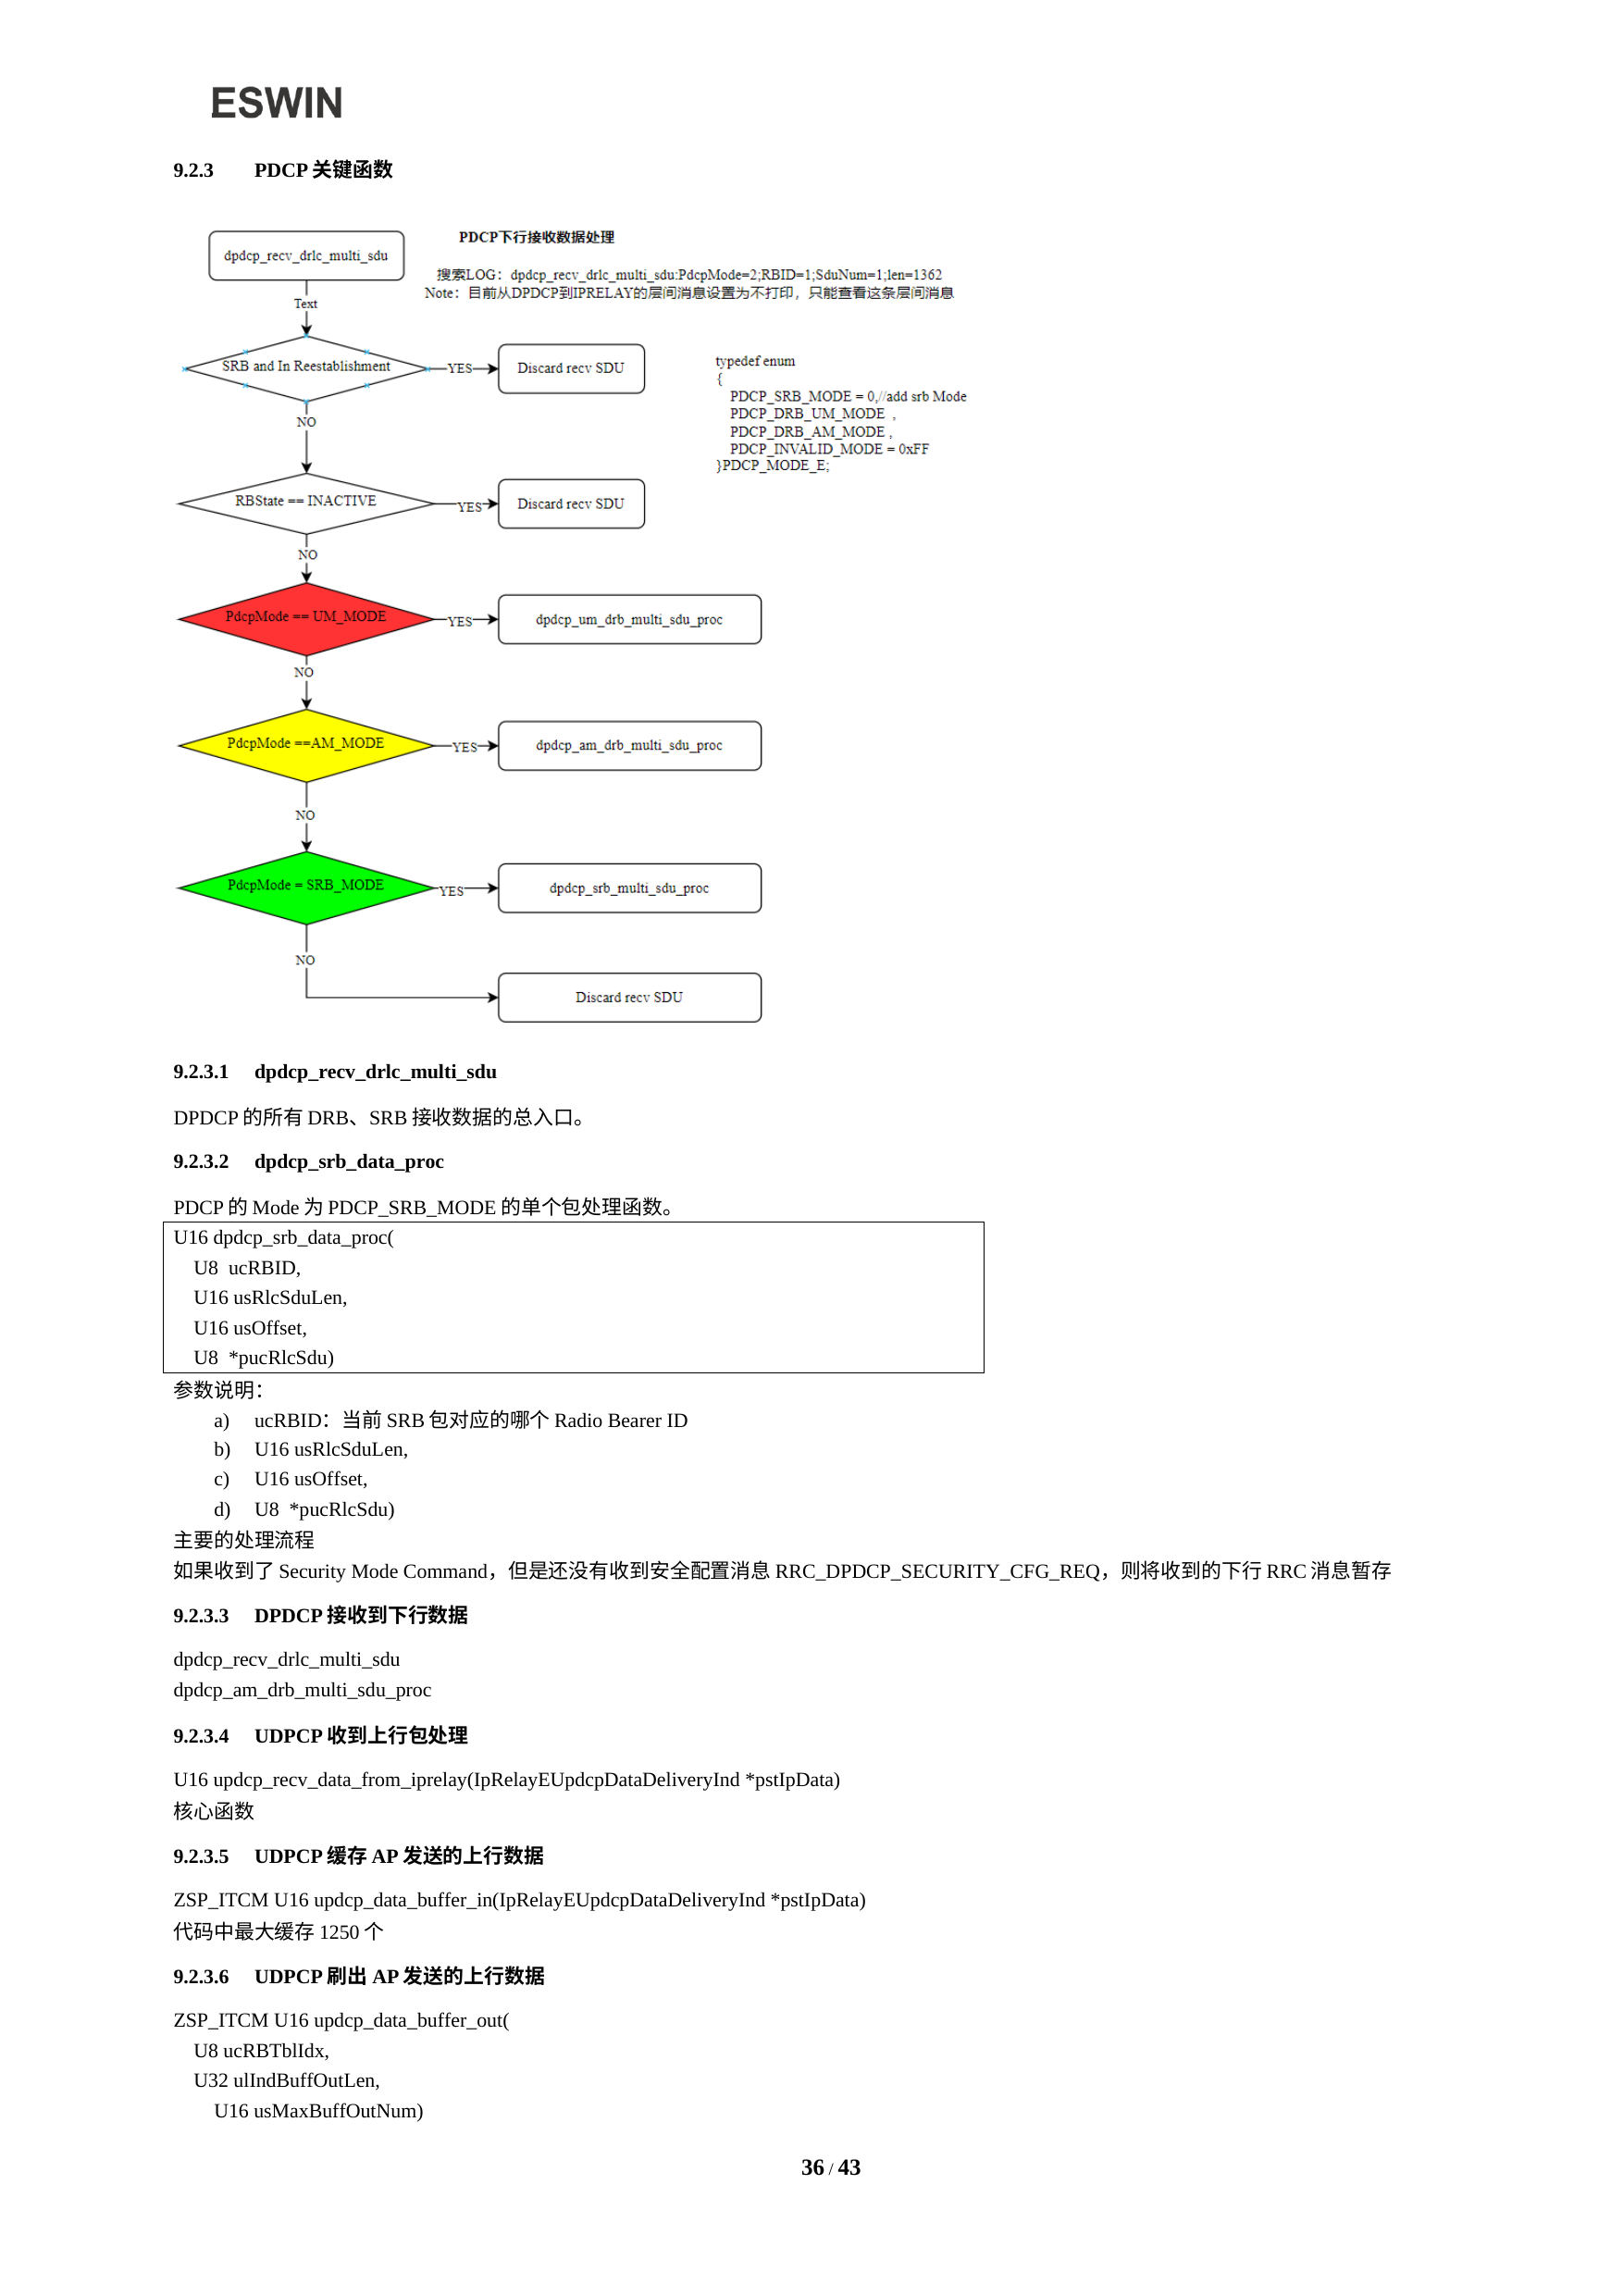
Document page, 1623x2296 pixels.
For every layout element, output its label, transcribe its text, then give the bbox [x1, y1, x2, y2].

subtitle UDPCP刷出 AP发送的上行数据 [173, 1960, 1450, 1990]
text 核心函数 [173, 1794, 1450, 1825]
text ZSP_ITCM U16 updcp_data_buffer_out( [173, 2005, 1450, 2035]
text 参数说明： [173, 1373, 1450, 1404]
list ucRBID：当前SRB包对应的哪个Radio Bearer ID [214, 1404, 1450, 1433]
text U32 ulIndBuffOutLen, [173, 2066, 1450, 2095]
text dpdcp_am_drb_multi_sdu_proc [173, 1674, 1450, 1705]
subtitle dpdcp_recv_drlc_multi_sdu [173, 1056, 1450, 1086]
text U16 updcp_recv_data_from_iprelay(IpRelayEUpdcpDataDeliveryInd *pstIpData) [173, 1765, 1450, 1794]
text dpdcp_recv_drlc_multi_sdu [173, 1644, 1450, 1674]
picture [173, 205, 974, 1035]
picture [207, 81, 347, 122]
list U16 usRlcSduLen, [214, 1433, 1450, 1464]
text U16 usMaxBuffOutNum) [173, 2095, 1450, 2126]
text PDCP的Mode为PDCP_SRB_MODE的单个包处理函数。 [173, 1191, 1450, 1221]
subtitle UDPCP收到上行包处理 [173, 1719, 1450, 1749]
subtitle UDPCP缓存AP发送的上行数据 [173, 1840, 1450, 1869]
text U8 ucRBTblIdx, [173, 2035, 1450, 2066]
list U8 *pucRlcSdu) [214, 1494, 1450, 1524]
text ZSP_ITCM U16 updcp_data_buffer_in(IpRelayEUpdcpDataDeliveryInd *pstIpData) [173, 1885, 1450, 1915]
table_header U16 dpdcp_srb_data_proc( U8 ucRBID, U16 usRlcSduLen, U16 usOffset, U8 *pucRlcSdu) [164, 1222, 984, 1372]
subtitle PDCP关键函数 [173, 154, 1450, 183]
text 主要的处理流程 [173, 1524, 1450, 1554]
list U16 usOffset, [214, 1464, 1450, 1494]
text DPDCP的所有DRB、SRB接收数据的总入口。 [173, 1100, 1450, 1131]
text 代码中最大缓存1250个 [173, 1915, 1450, 1945]
text 如果收到了Security Mode Command，但是还没有收到安全配置消息RRC_DPDCP_SECURITY_CFG_REQ，则将收到的下行RRC消息暂存 [173, 1554, 1450, 1584]
subtitle dpdcp_srb_data_proc [173, 1146, 1450, 1176]
subtitle DPDCP接收到下行数据 [173, 1599, 1450, 1629]
